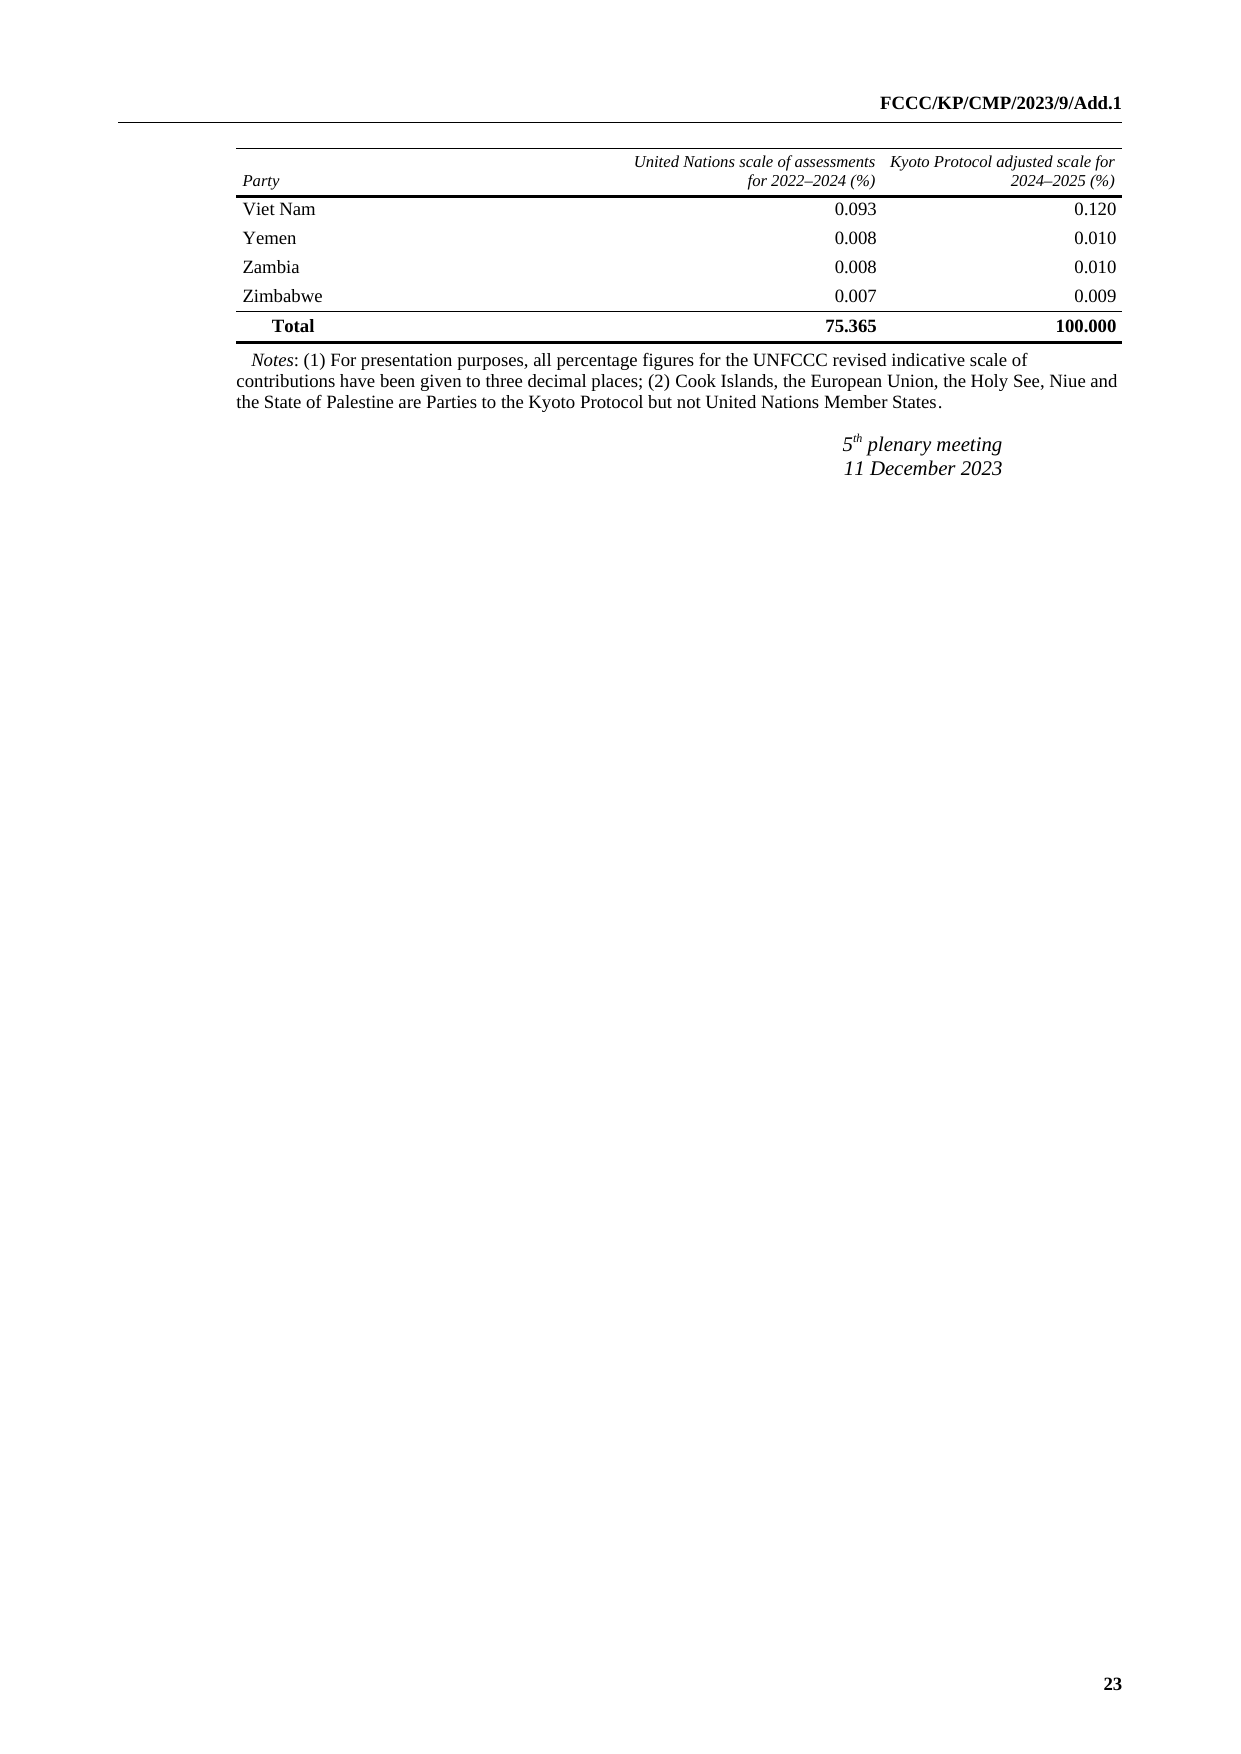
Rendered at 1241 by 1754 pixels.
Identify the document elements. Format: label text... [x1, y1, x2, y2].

table_cell Zimbabwe [236, 282, 609, 311]
text 5th plenary meeting [236, 431, 1004, 456]
table_cell 0.008 [610, 224, 883, 253]
table_cell Viet Nam [236, 198, 609, 224]
table_cell 0.010 [883, 224, 1122, 253]
table_cell 0.008 [610, 253, 883, 282]
table_header Kyoto Protocol adjusted scale for 2024–2025 (%) [883, 149, 1122, 194]
table_header Party [236, 149, 609, 194]
table_header United Nations scale of assessments for 2022–2024 (%) [610, 149, 883, 194]
table_cell 75.365 [610, 312, 883, 341]
table_cell Yemen [236, 224, 609, 253]
table_cell 0.009 [883, 282, 1122, 311]
table_cell 0.120 [883, 198, 1122, 224]
table_cell 0.010 [883, 253, 1122, 282]
table_cell 0.007 [610, 282, 883, 311]
table_cell 0.093 [610, 198, 883, 224]
table_cell Total [236, 312, 609, 341]
text 11 December 2023 [236, 456, 1004, 479]
text Notes: (1) For presentation purposes, all percentage figures for the UNFCCC revised indicative scale of contributions have been given to three decimal places; (2) Cook Islands, the European Union, the Holy See, Niue and the State of Palestine are Parties to the Kyoto Protocol but not United Nations Member States. [236, 350, 1122, 413]
table_cell 100.000 [883, 312, 1122, 341]
table_cell Zambia [236, 253, 609, 282]
